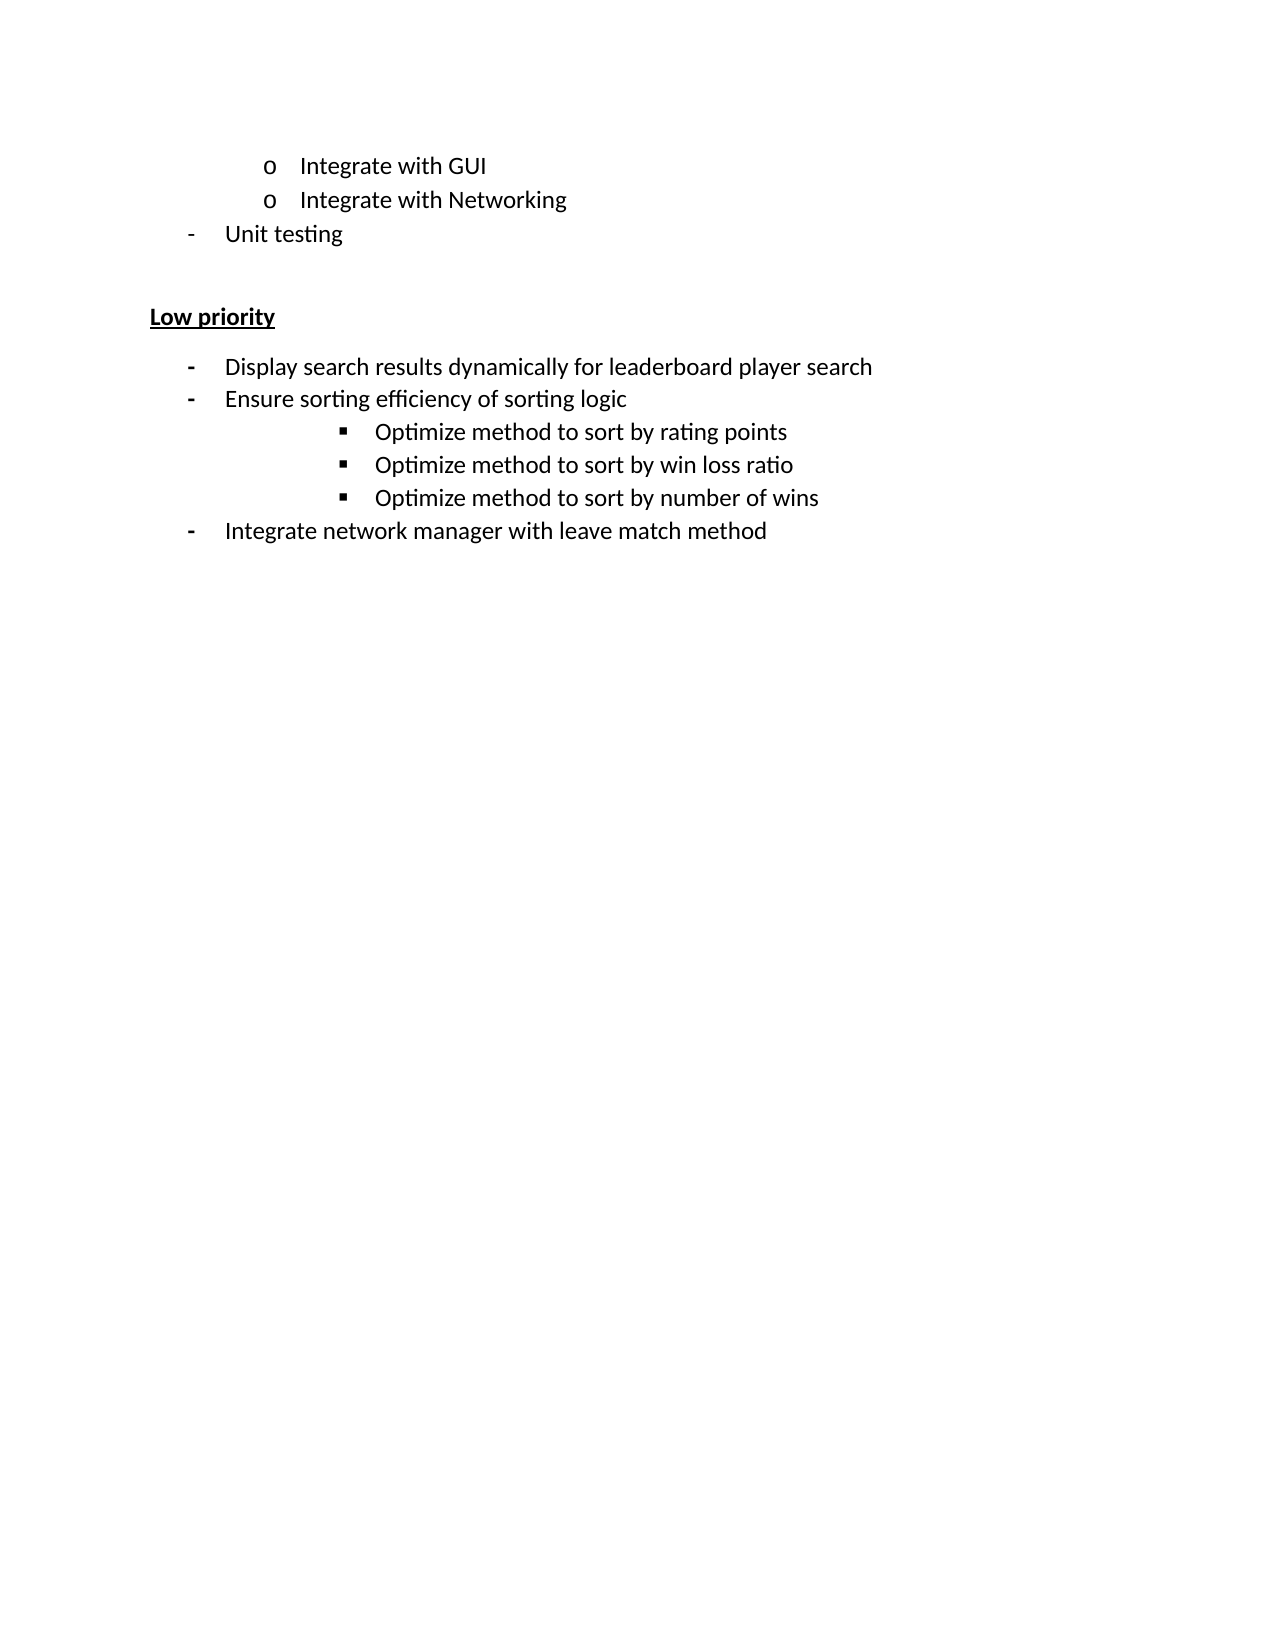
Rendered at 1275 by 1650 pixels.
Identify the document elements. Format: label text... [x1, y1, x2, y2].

list Integrate with GUI [262, 150, 1125, 182]
list Integrate with Networking [262, 184, 1125, 216]
list Optimize method to sort by win loss ratio [337, 449, 1125, 480]
list Integrate network manager with leave match method [187, 515, 1125, 546]
list Ensure sorting efficiency of sorting logic [187, 383, 1125, 414]
list Optimize method to sort by rating points [337, 416, 1125, 447]
list Optimize method to sort by number of wins [337, 482, 1125, 513]
list Unit testing [187, 218, 1125, 249]
text Low priority [150, 301, 1125, 332]
list Display search results dynamically for leaderboard player search [187, 351, 1125, 381]
